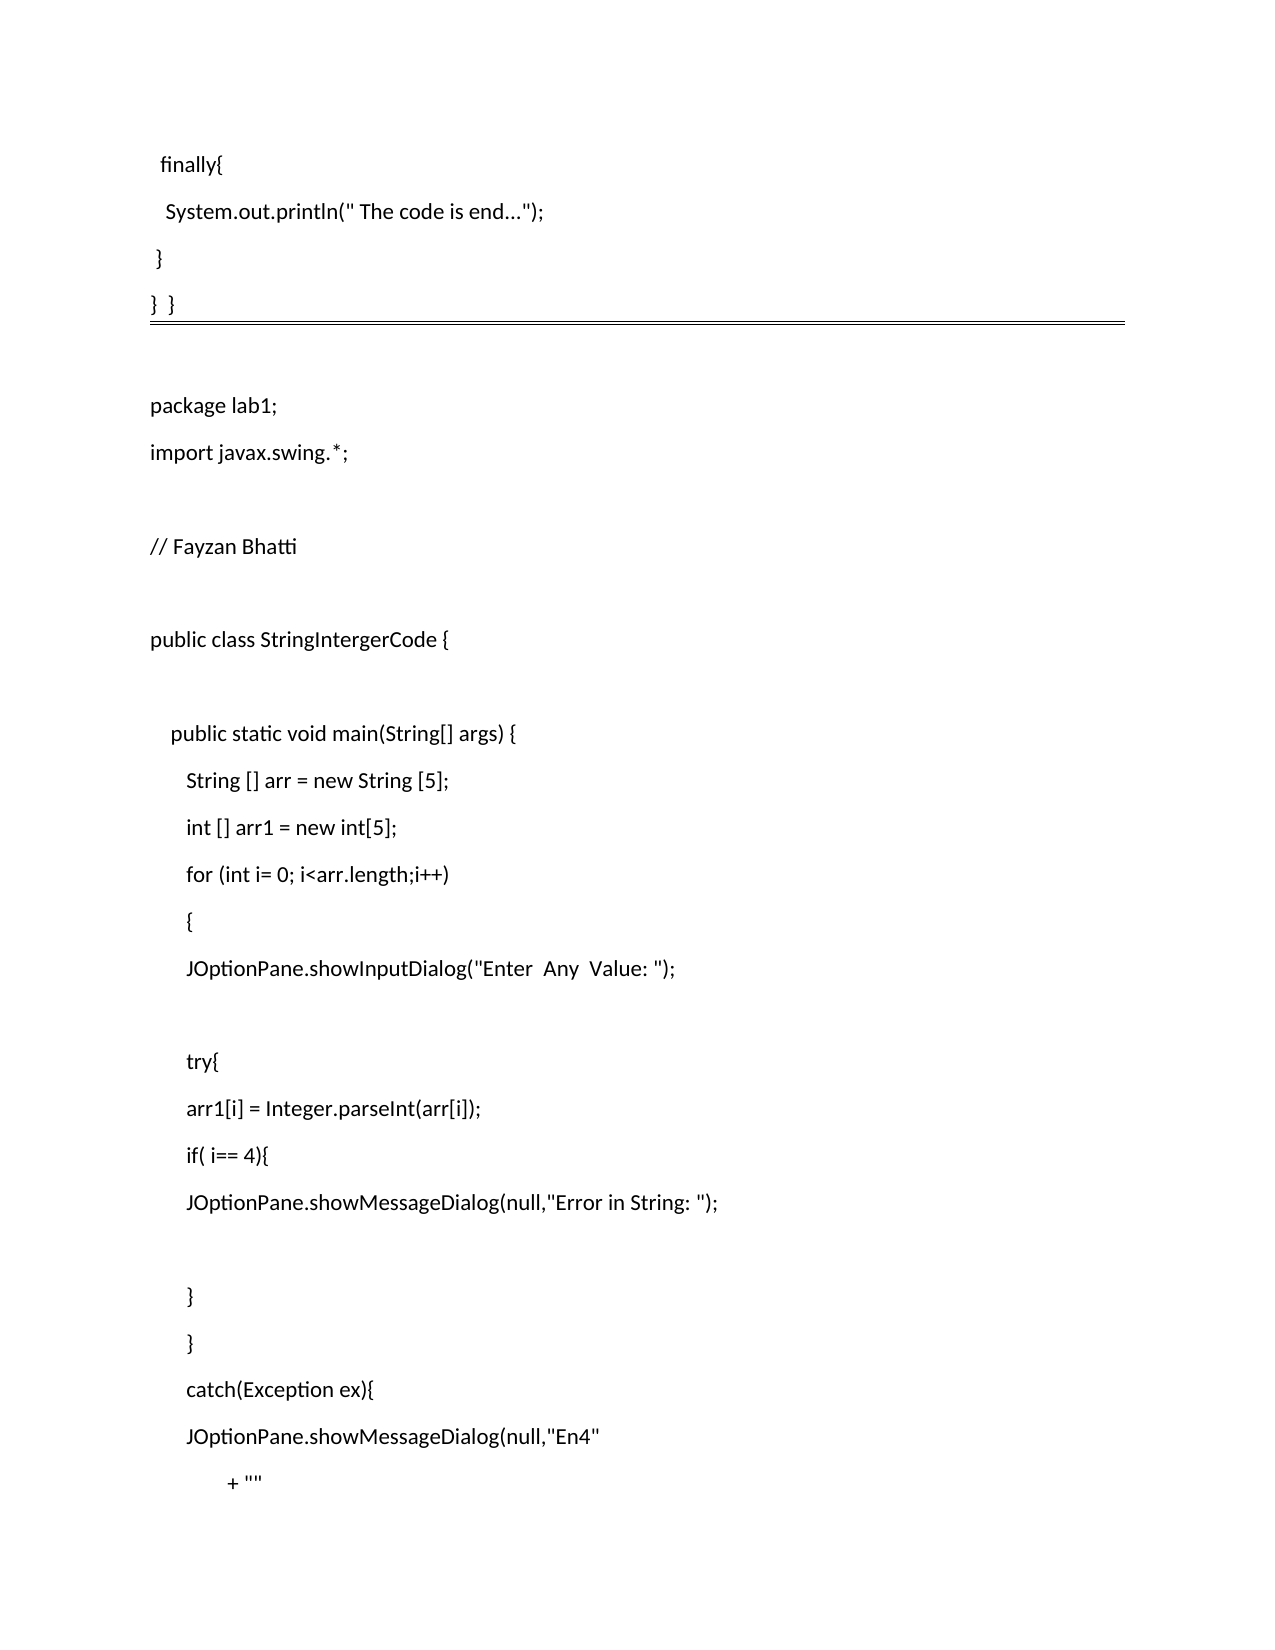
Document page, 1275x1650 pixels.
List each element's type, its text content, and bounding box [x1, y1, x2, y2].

text System.out.println(" The code is end..."); [150, 197, 1125, 225]
text // Fayzan Bhatti [150, 532, 1125, 560]
text package lab1; [150, 391, 1125, 419]
text } } [150, 291, 1125, 321]
text arr1[i] = Integer.parseInt(arr[i]); [150, 1094, 1125, 1122]
text if( i== 4){ [150, 1141, 1125, 1169]
text String [] arr = new String [5]; [150, 766, 1125, 794]
text try{ [150, 1047, 1125, 1075]
text int [] arr1 = new int[5]; [150, 813, 1125, 841]
text JOptionPane.showInputDialog("Enter Any Value: "); [150, 954, 1125, 982]
text { [150, 907, 1125, 935]
text catch(Exception ex){ [150, 1376, 1125, 1403]
text + "" [150, 1469, 1125, 1497]
text JOptionPane.showMessageDialog(null,"Error in String: "); [150, 1188, 1125, 1216]
text public class StringIntergerCode { [150, 626, 1125, 653]
text public static void main(String[] args) { [150, 719, 1125, 747]
text finally{ [150, 150, 1125, 178]
text } [150, 1329, 1125, 1357]
text } [150, 244, 1125, 272]
text for (int i= 0; i<arr.length;i++) [150, 860, 1125, 888]
text import javax.swing.*; [150, 438, 1125, 466]
text JOptionPane.showMessageDialog(null,"En4" [150, 1422, 1125, 1450]
text } [150, 1282, 1125, 1310]
